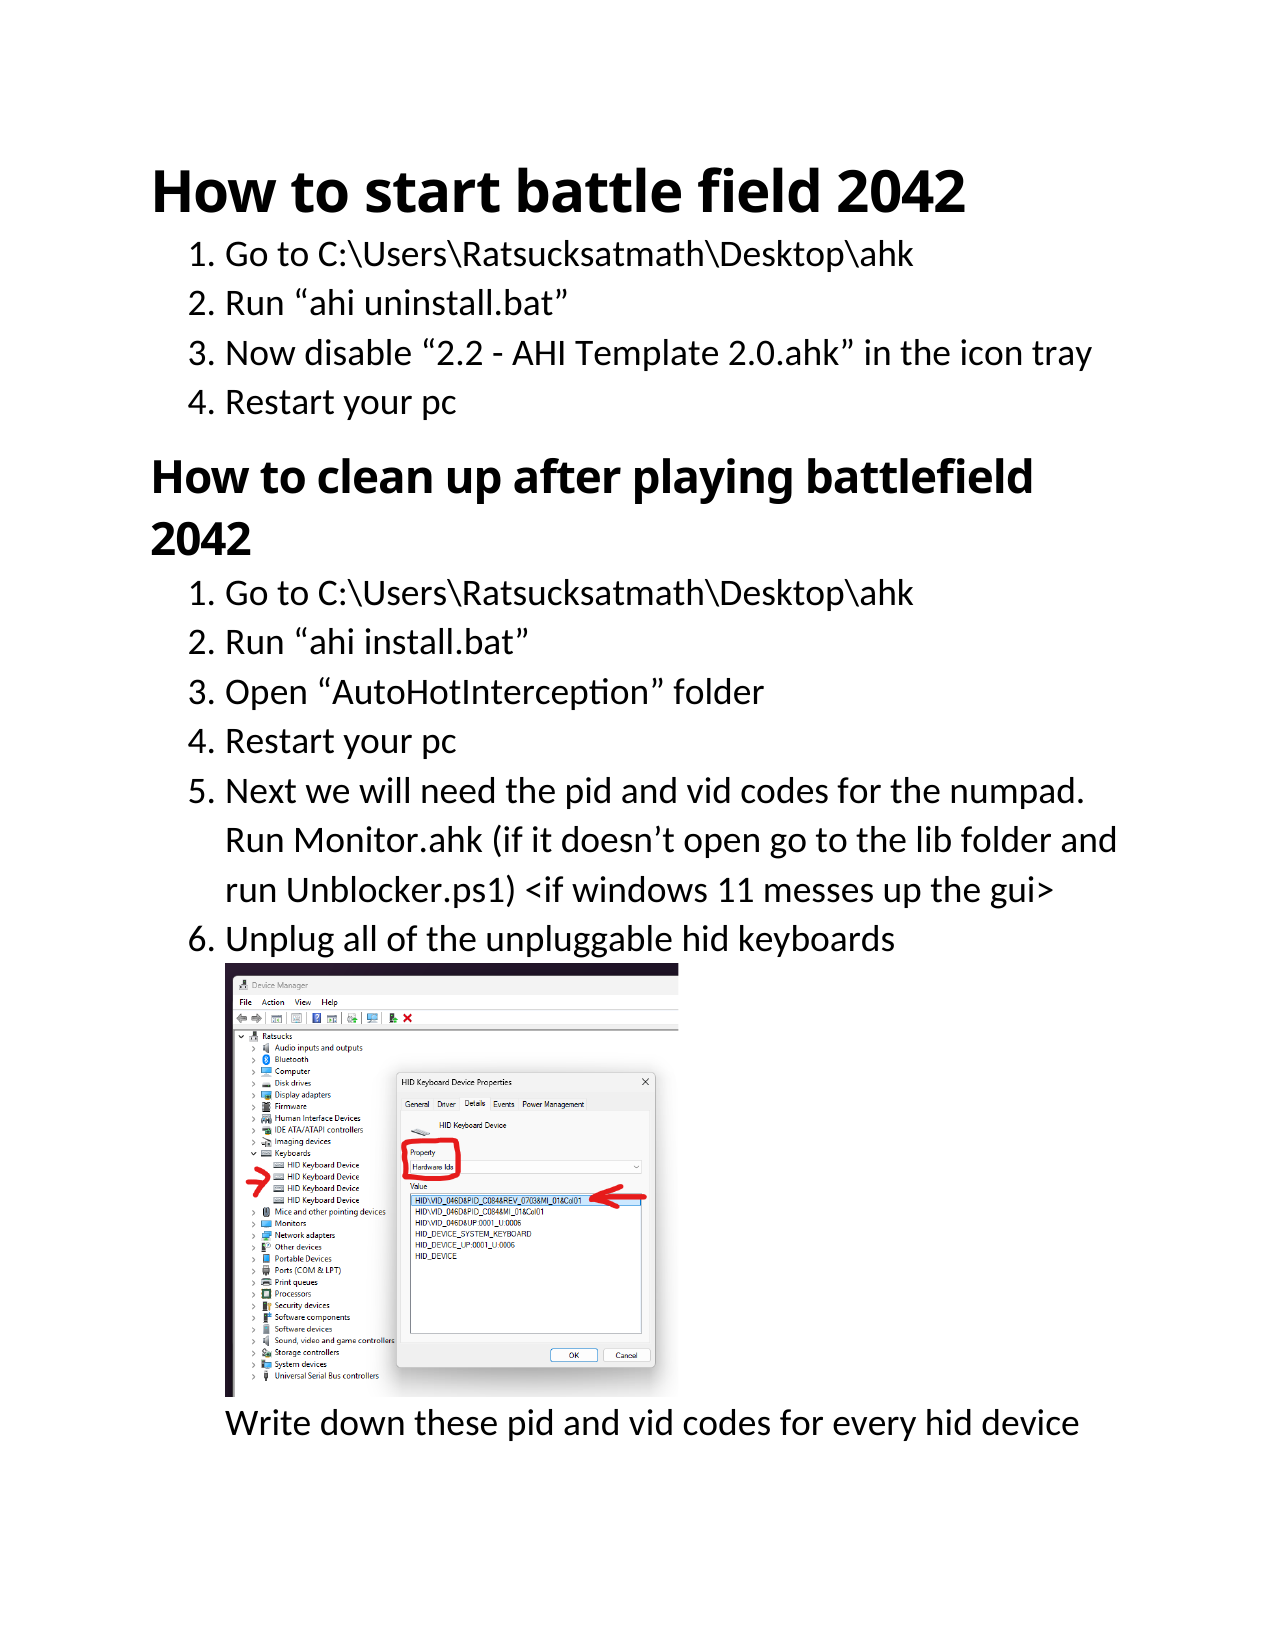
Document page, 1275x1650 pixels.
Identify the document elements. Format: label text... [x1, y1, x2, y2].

title How to clean up after playing battlefield 2042 [150, 444, 1125, 569]
list Run “ahi install.bat” [187, 618, 1125, 664]
list Restart your pc [187, 378, 1125, 424]
list Go to C:\Users\Ratsucksatmath\Desktop\ahk [187, 569, 1125, 615]
list Next we will need the pid and vid codes for the numpad. Run Monitor.ahk (if it doesn’t open go to the lib folder and run Unblocker.ps1) <if windows 11 messes up the gui> [187, 767, 1125, 912]
title How to start battle field 2042 [150, 150, 1125, 229]
picture [225, 963, 679, 1397]
list Now disable “2.2 - AHI Template 2.0.ahk” in the icon tray [187, 328, 1125, 374]
list Go to C:\Users\Ratsucksatmath\Desktop\ahk [187, 229, 1125, 275]
list Open “AutoHotInterception” folder [187, 668, 1125, 714]
list Run “ahi uninstall.bat” [187, 279, 1125, 325]
list Write down these pid and vid codes for every hid device [225, 1399, 1125, 1444]
list Restart your pc [187, 717, 1125, 763]
